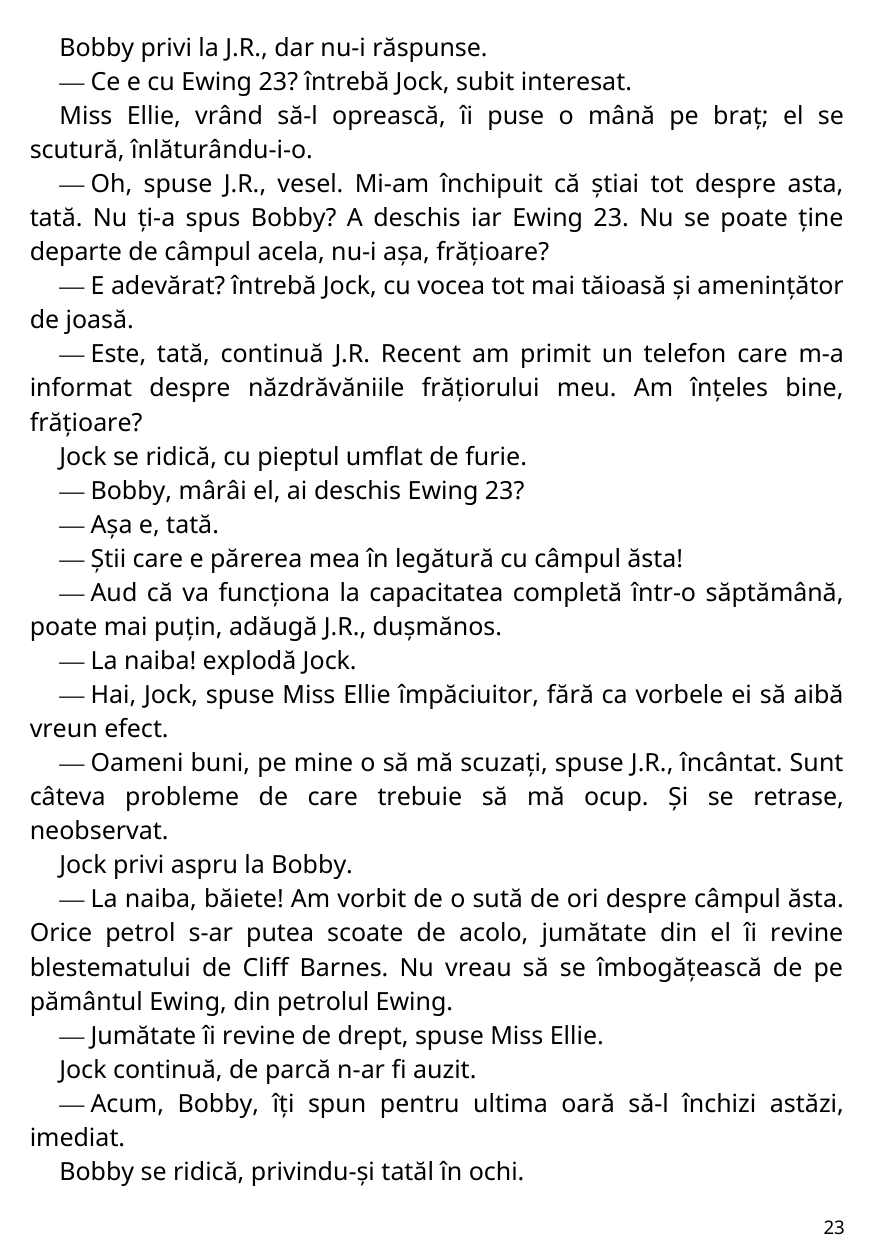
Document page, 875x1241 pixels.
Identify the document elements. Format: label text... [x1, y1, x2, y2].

text — Aud că va funcționa la capacitatea completă într-o săptămână, poate mai puțin, adăugă J.R., dușmănos. [29, 574, 844, 643]
text Miss Ellie, vrând să-l oprească, îi puse o mână pe braț; el se scutură, înlăturându-i-o. [29, 98, 844, 166]
text — Oh, spuse J.R., vesel. Mi-am închipuit că știai tot despre asta, tată. Nu ți-a spus Bobby? A deschis iar Ewing 23. Nu se poate ține departe de câmpul acela, nu-i așa, frățioare? [29, 166, 844, 268]
text Jock se ridică, cu pieptul umflat de furie. [29, 438, 844, 472]
text Jock continuă, de parcă n-ar fi auzit. [29, 1051, 844, 1085]
text — Hai, Jock, spuse Miss Ellie împăciuitor, fără ca vorbele ei să aibă vreun efect. [29, 677, 844, 745]
text — La naiba, băiete! Am vorbit de o sută de ori despre câmpul ăsta. Orice petrol s-ar putea scoate de acolo, jumătate din el îi revine blestematului de Cliff Barnes. Nu vreau să se îmbogățească de pe pământul Ewing, din petrolul Ewing. [29, 881, 844, 1017]
text — Jumătate îi revine de drept, spuse Miss Ellie. [29, 1017, 844, 1051]
text Jock privi aspru la Bobby. [29, 847, 844, 881]
text — Așa e, tată. [29, 506, 844, 540]
text Bobby privi la J.R., dar nu-i răspunse. [29, 29, 844, 63]
text — Este, tată, continuă J.R. Recent am primit un telefon care m-a informat despre năzdrăvăniile frățiorului meu. Am înțeles bine, frățioare? [29, 336, 844, 438]
text — Acum, Bobby, îți spun pentru ultima oară să-l închizi astăzi, imediat. [29, 1085, 844, 1153]
text — Bobby, mârâi el, ai deschis Ewing 23? [29, 472, 844, 506]
text Bobby se ridică, privindu-și tatăl în ochi. [29, 1153, 844, 1188]
text — E adevărat? întrebă Jock, cu vocea tot mai tăioasă și amenințător de joasă. [29, 268, 844, 336]
text — La naiba! explodă Jock. [29, 643, 844, 677]
text — Oameni buni, pe mine o să mă scuzați, spuse J.R., încântat. Sunt câteva probleme de care trebuie să mă ocup. Și se retrase, neobservat. [29, 745, 844, 847]
text — Ce e cu Ewing 23? întrebă Jock, subit interesat. [29, 63, 844, 98]
text — Știi care e părerea mea în legătură cu câmpul ăsta! [29, 540, 844, 574]
